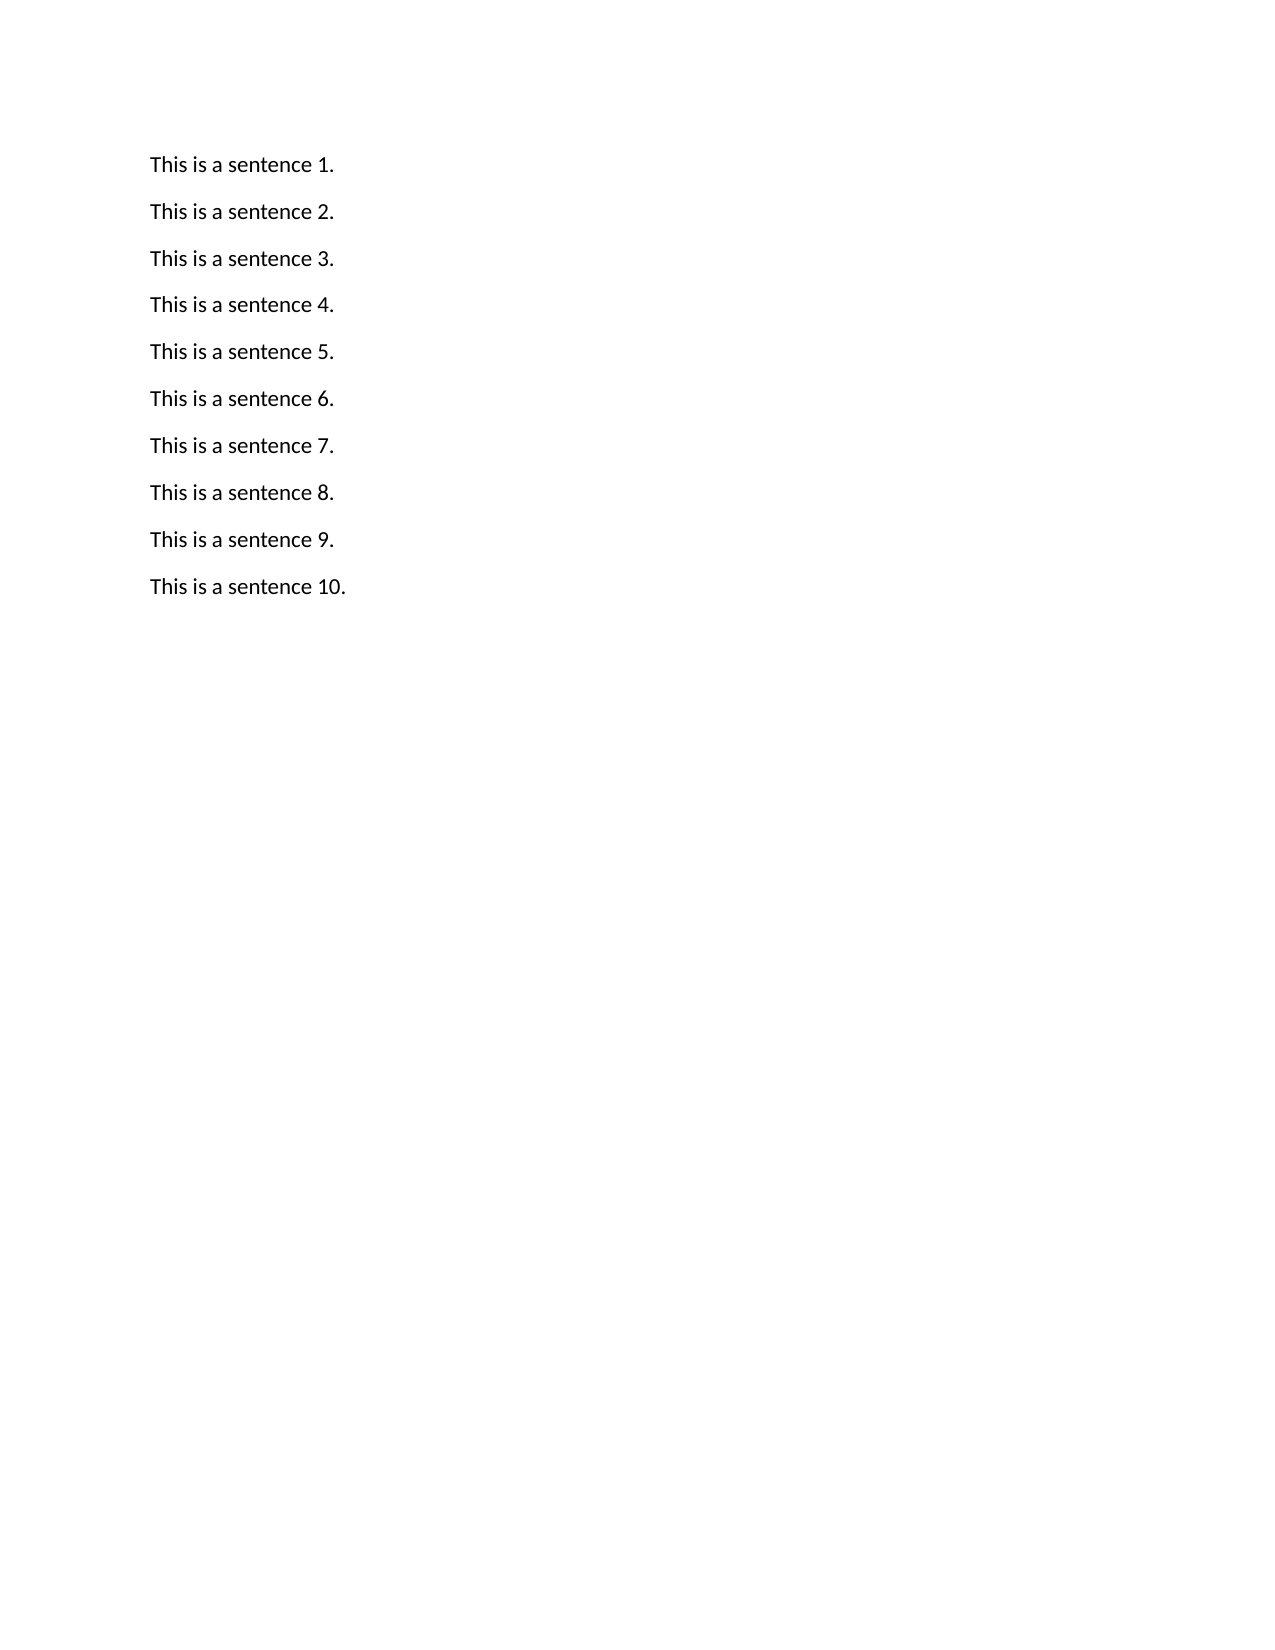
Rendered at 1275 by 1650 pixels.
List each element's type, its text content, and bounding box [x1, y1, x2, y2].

text This is a sentence 3. [150, 244, 1125, 272]
text This is a sentence 4. [150, 291, 1125, 319]
text This is a sentence 1. [150, 150, 1125, 178]
text This is a sentence 10. [150, 572, 1125, 600]
text This is a sentence 8. [150, 478, 1125, 506]
text This is a sentence 7. [150, 431, 1125, 459]
text This is a sentence 5. [150, 337, 1125, 366]
text This is a sentence 6. [150, 384, 1125, 412]
text This is a sentence 2. [150, 197, 1125, 225]
text This is a sentence 9. [150, 525, 1125, 553]
